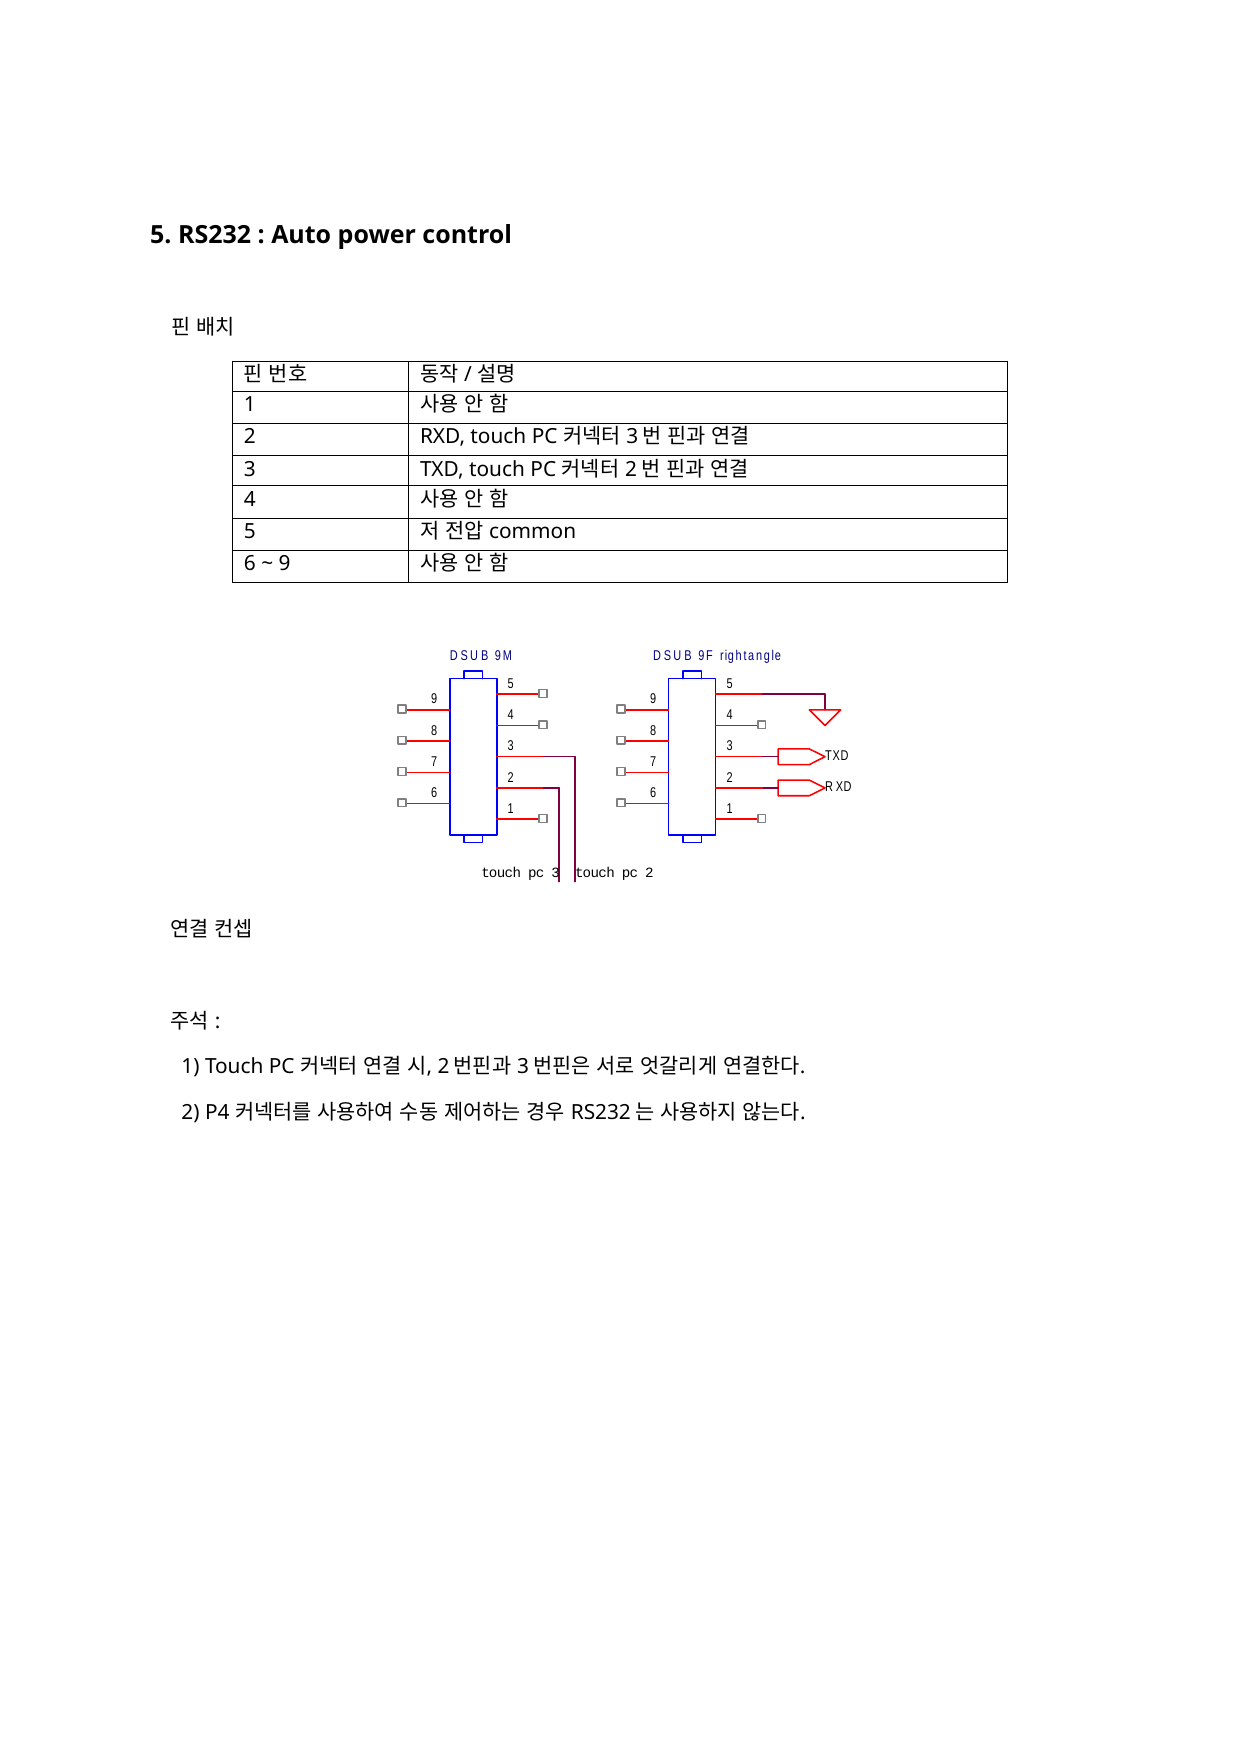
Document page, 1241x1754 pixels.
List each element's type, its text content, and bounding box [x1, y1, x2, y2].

table_header 핀 번호 [233, 362, 408, 391]
table_cell 2 [233, 424, 408, 455]
table_cell 사용 안 함 [409, 551, 1007, 582]
text 5. RS232 : Auto power control [150, 223, 1090, 248]
table_cell RXD, touch PC 커넥터 3번 핀과 연결 [409, 424, 1007, 455]
table_cell 6 ~ 9 [233, 551, 408, 582]
table_cell TXD, touch PC 커넥터 2번 핀과 연결 [409, 456, 1007, 485]
table_cell 5 [233, 519, 408, 550]
table_cell 4 [233, 486, 408, 517]
table_cell 1 [233, 392, 408, 423]
text 핀 배치 [150, 315, 1090, 340]
table_header 동작 / 설명 [409, 362, 1007, 391]
text 2) P4 커넥터를 사용하여 수동 제어하는 경우 RS232는 사용하지 않는다. [150, 1100, 1090, 1125]
text 연결 컨셉 [150, 629, 1090, 941]
text 1) Touch PC 커넥터 연결 시, 2번핀과 3번핀은 서로 엇갈리게 연결한다. [150, 1054, 1090, 1079]
table_cell 3 [233, 456, 408, 485]
table_cell 사용 안 함 [409, 392, 1007, 423]
table_cell 저 전압 common [409, 519, 1007, 550]
text 주석 : [150, 1008, 1090, 1033]
table_cell 사용 안 함 [409, 486, 1007, 517]
